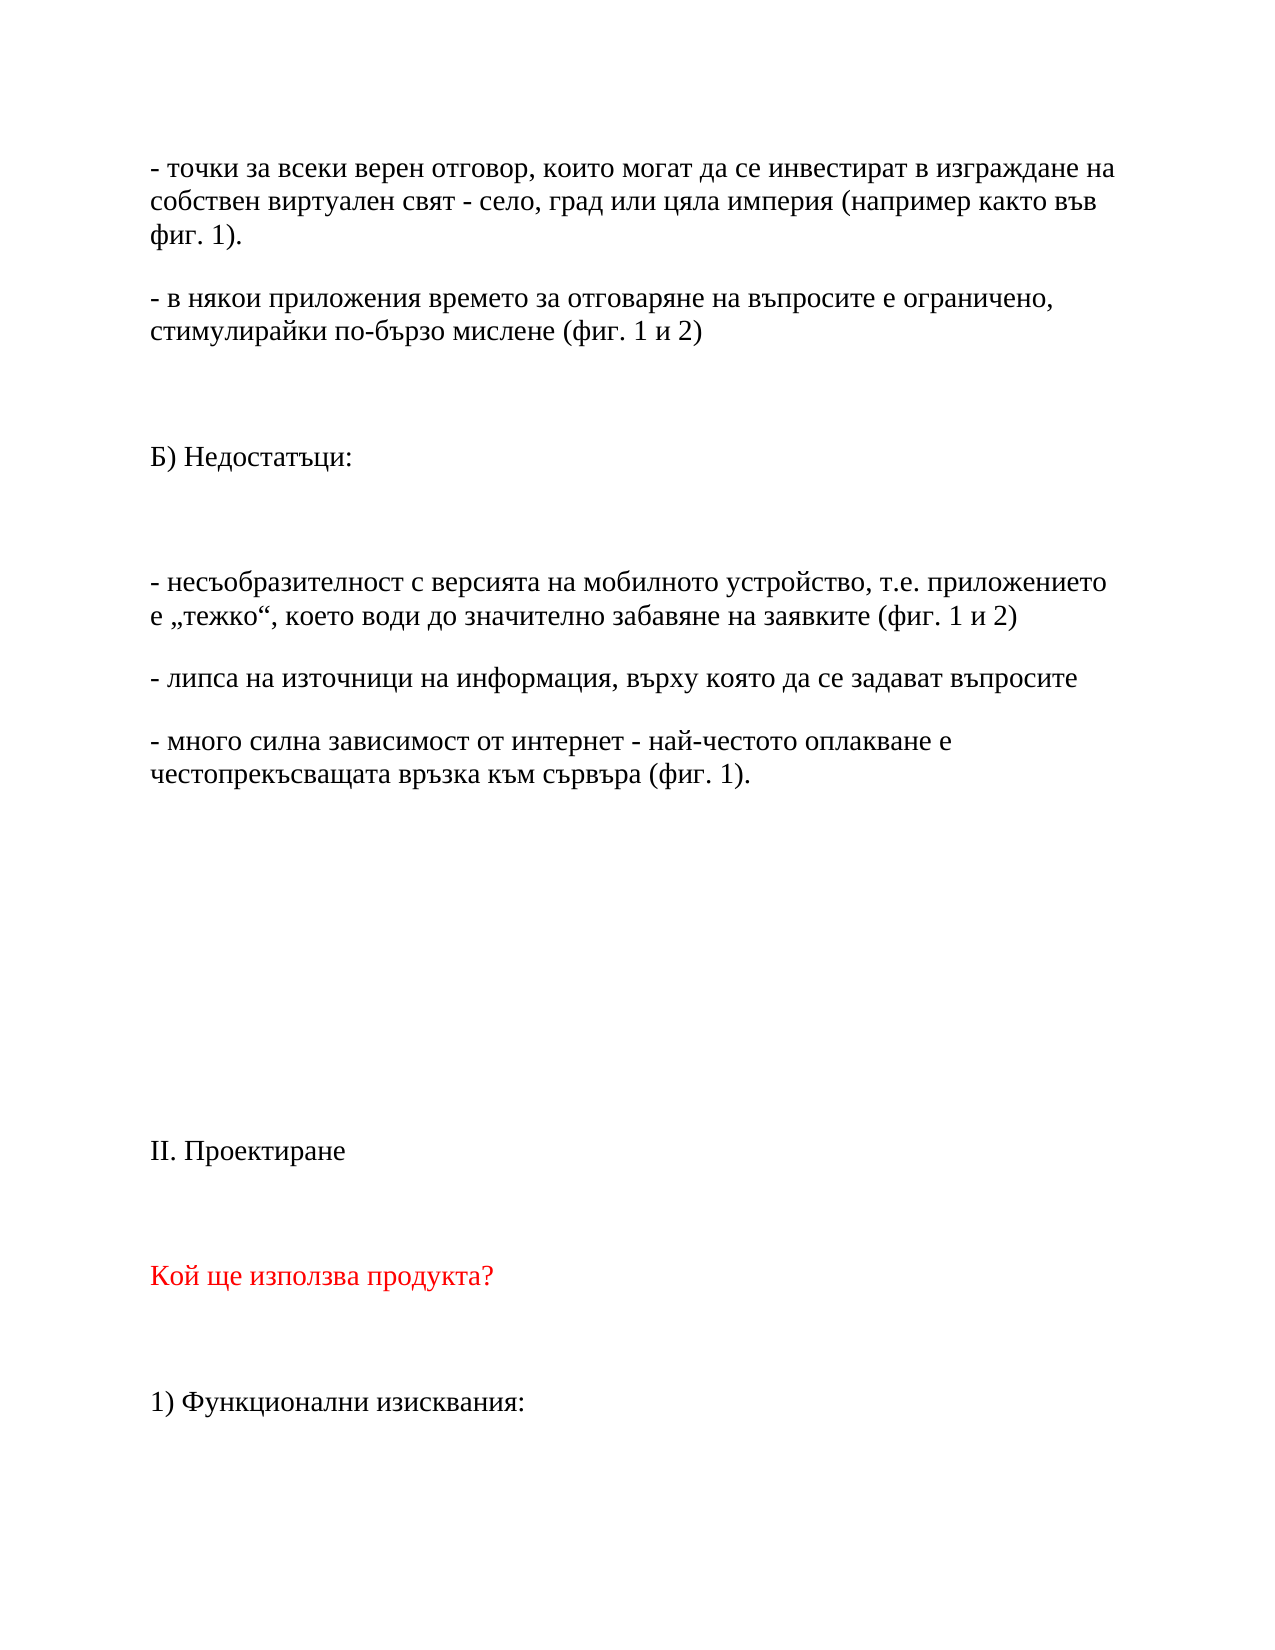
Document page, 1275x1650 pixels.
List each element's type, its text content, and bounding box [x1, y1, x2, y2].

text II. Проектиране [150, 1133, 1125, 1166]
text Кой ще използва продукта? [150, 1258, 1125, 1292]
text - липса на източници на информация, върху която да се задават въпросите [150, 660, 1125, 694]
text - несъобразителност с версията на мобилното устройство, т.е. приложението е „тежко“, което води до значително забавяне на заявките (фиг. 1 и 2) [150, 564, 1125, 631]
text - много силна зависимост от интернет - най-честото оплакване е честопрекъсващата връзка към сървъра (фиг. 1). [150, 723, 1125, 790]
text - точки за всеки верен отговор, които могат да се инвестират в изграждане на собствен виртуален свят - село, град или цяла империя (например както във фиг. 1). [150, 150, 1125, 251]
text - в някои приложения времето за отговаряне на въпросите е ограничено, стимулирайки по-бързо мислене (фиг. 1 и 2) [150, 280, 1125, 347]
text 1) Функционални изисквания: [150, 1384, 1125, 1417]
text Б) Недостатъци: [150, 439, 1125, 472]
